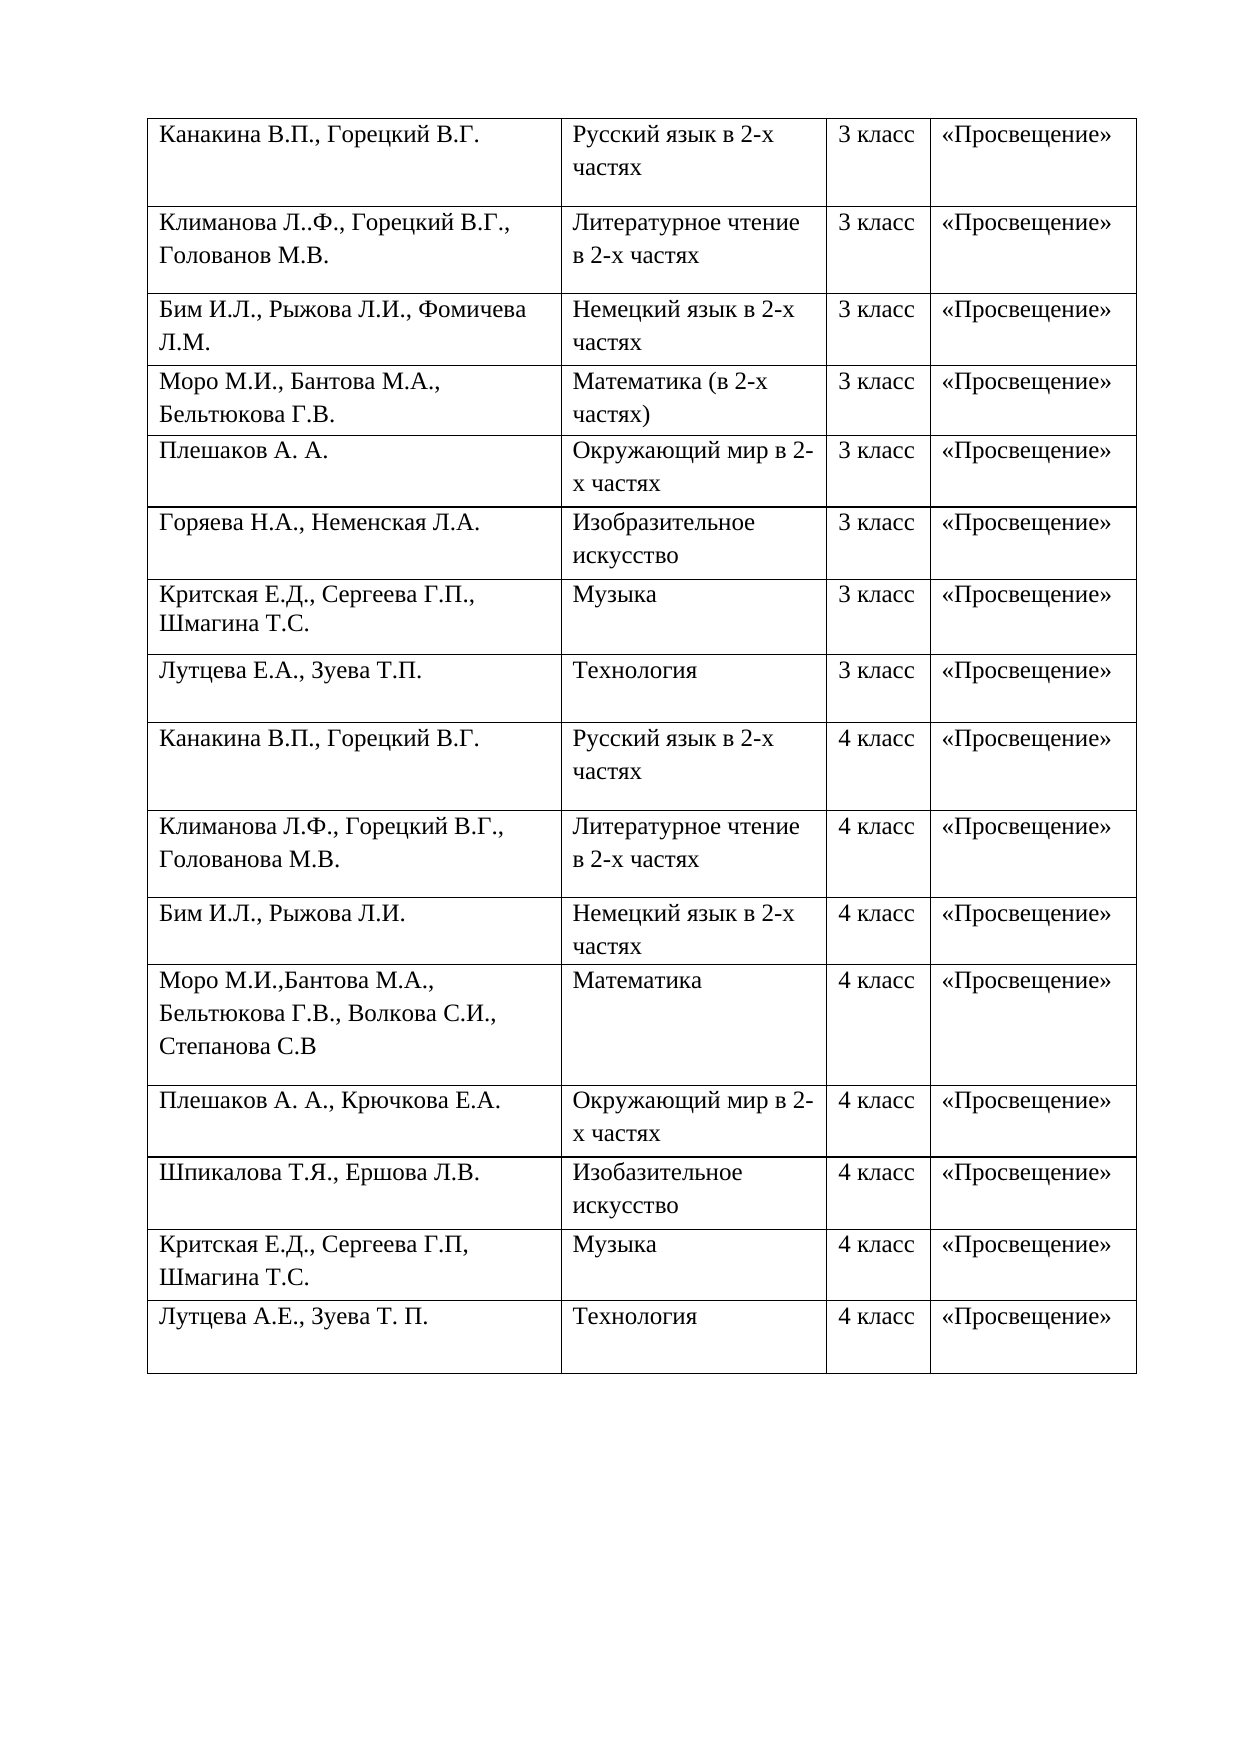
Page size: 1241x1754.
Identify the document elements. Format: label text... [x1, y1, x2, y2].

table_cell Критская Е.Д., Сергеева Г.П, Шмагина Т.С. [148, 1230, 561, 1300]
table_cell 3 класс [827, 508, 930, 578]
table_cell 4 класс [827, 811, 930, 897]
table_cell Канакина В.П., Горецкий В.Г. [148, 723, 561, 810]
table_cell «Просвещение» [931, 811, 1136, 897]
table_cell «Просвещение» [931, 207, 1136, 293]
table_cell Моро М.И., Бантова М.А., Бельтюкова Г.В. [148, 366, 561, 434]
table_cell Лутцева Е.А., Зуева Т.П. [148, 655, 561, 722]
table_cell Математика (в 2-х частях) [562, 366, 826, 434]
table_cell «Просвещение» [931, 508, 1136, 578]
table_cell 3 класс [827, 366, 930, 434]
table_cell Немецкий язык в 2-х частях [562, 294, 826, 365]
table_cell Литературное чтение в 2-х частях [562, 207, 826, 293]
table_cell 3 класс [827, 207, 930, 293]
table_cell 3 класс [827, 580, 930, 654]
table_cell Шпикалова Т.Я., Ершова Л.В. [148, 1158, 561, 1228]
table_cell «Просвещение» [931, 898, 1136, 964]
table_cell «Просвещение» [931, 723, 1136, 810]
table_cell «Просвещение» [931, 294, 1136, 365]
table_cell «Просвещение» [931, 965, 1136, 1084]
table_cell «Просвещение» [931, 1301, 1136, 1372]
table_cell «Просвещение» [931, 436, 1136, 506]
table_cell Технология [562, 655, 826, 722]
table_cell 3 класс [827, 436, 930, 506]
table_cell Бим И.Л., Рыжова Л.И., Фомичева Л.М. [148, 294, 561, 365]
table_cell Критская Е.Д., Сергеева Г.П., Шмагина Т.С. [148, 580, 561, 654]
table_cell 4 класс [827, 1301, 930, 1372]
table_cell «Просвещение» [931, 1086, 1136, 1156]
table_cell «Просвещение» [931, 580, 1136, 654]
table_cell Немецкий язык в 2-х частях [562, 898, 826, 964]
table_cell Окружающий мир в 2-х частях [562, 436, 826, 506]
table_cell Музыка [562, 1230, 826, 1300]
table_cell 4 класс [827, 1086, 930, 1156]
table_cell Русский язык в 2-х частях [562, 723, 826, 810]
table_cell «Просвещение» [931, 1230, 1136, 1300]
table_cell Моро М.И.,Бантова М.А., Бельтюкова Г.В., Волкова С.И., Степанова С.В [148, 965, 561, 1084]
table_cell Математика [562, 965, 826, 1084]
table_cell Лутцева А.Е., Зуева Т. П. [148, 1301, 561, 1372]
table_cell Горяева Н.А., Неменская Л.А. [148, 508, 561, 578]
table_cell «Просвещение» [931, 655, 1136, 722]
table_cell Литературное чтение в 2-х частях [562, 811, 826, 897]
table_cell Изобразительное искусство [562, 508, 826, 578]
table_cell 3 класс [827, 119, 930, 206]
table_cell «Просвещение» [931, 366, 1136, 434]
table_cell «Просвещение» [931, 119, 1136, 206]
table_cell «Просвещение» [931, 1158, 1136, 1228]
table_cell 3 класс [827, 655, 930, 722]
table_cell 4 класс [827, 965, 930, 1084]
table_cell Плешаков А. А. [148, 436, 561, 506]
table_cell Плешаков А. А., Крючкова Е.А. [148, 1086, 561, 1156]
table_cell Русский язык в 2-х частях [562, 119, 826, 206]
table_cell Климанова Л.Ф., Горецкий В.Г., Голованова М.В. [148, 811, 561, 897]
table_cell Бим И.Л., Рыжова Л.И. [148, 898, 561, 964]
table_cell Окружающий мир в 2-х частях [562, 1086, 826, 1156]
table_cell 4 класс [827, 1158, 930, 1228]
table_cell 4 класс [827, 1230, 930, 1300]
table_cell Канакина В.П., Горецкий В.Г. [148, 119, 561, 206]
table_cell 4 класс [827, 723, 930, 810]
table_cell Технология [562, 1301, 826, 1372]
table_cell Климанова Л..Ф., Горецкий В.Г., Голованов М.В. [148, 207, 561, 293]
table_cell 3 класс [827, 294, 930, 365]
table_cell Изобазительное искусство [562, 1158, 826, 1228]
table_cell Музыка [562, 580, 826, 654]
table_cell 4 класс [827, 898, 930, 964]
